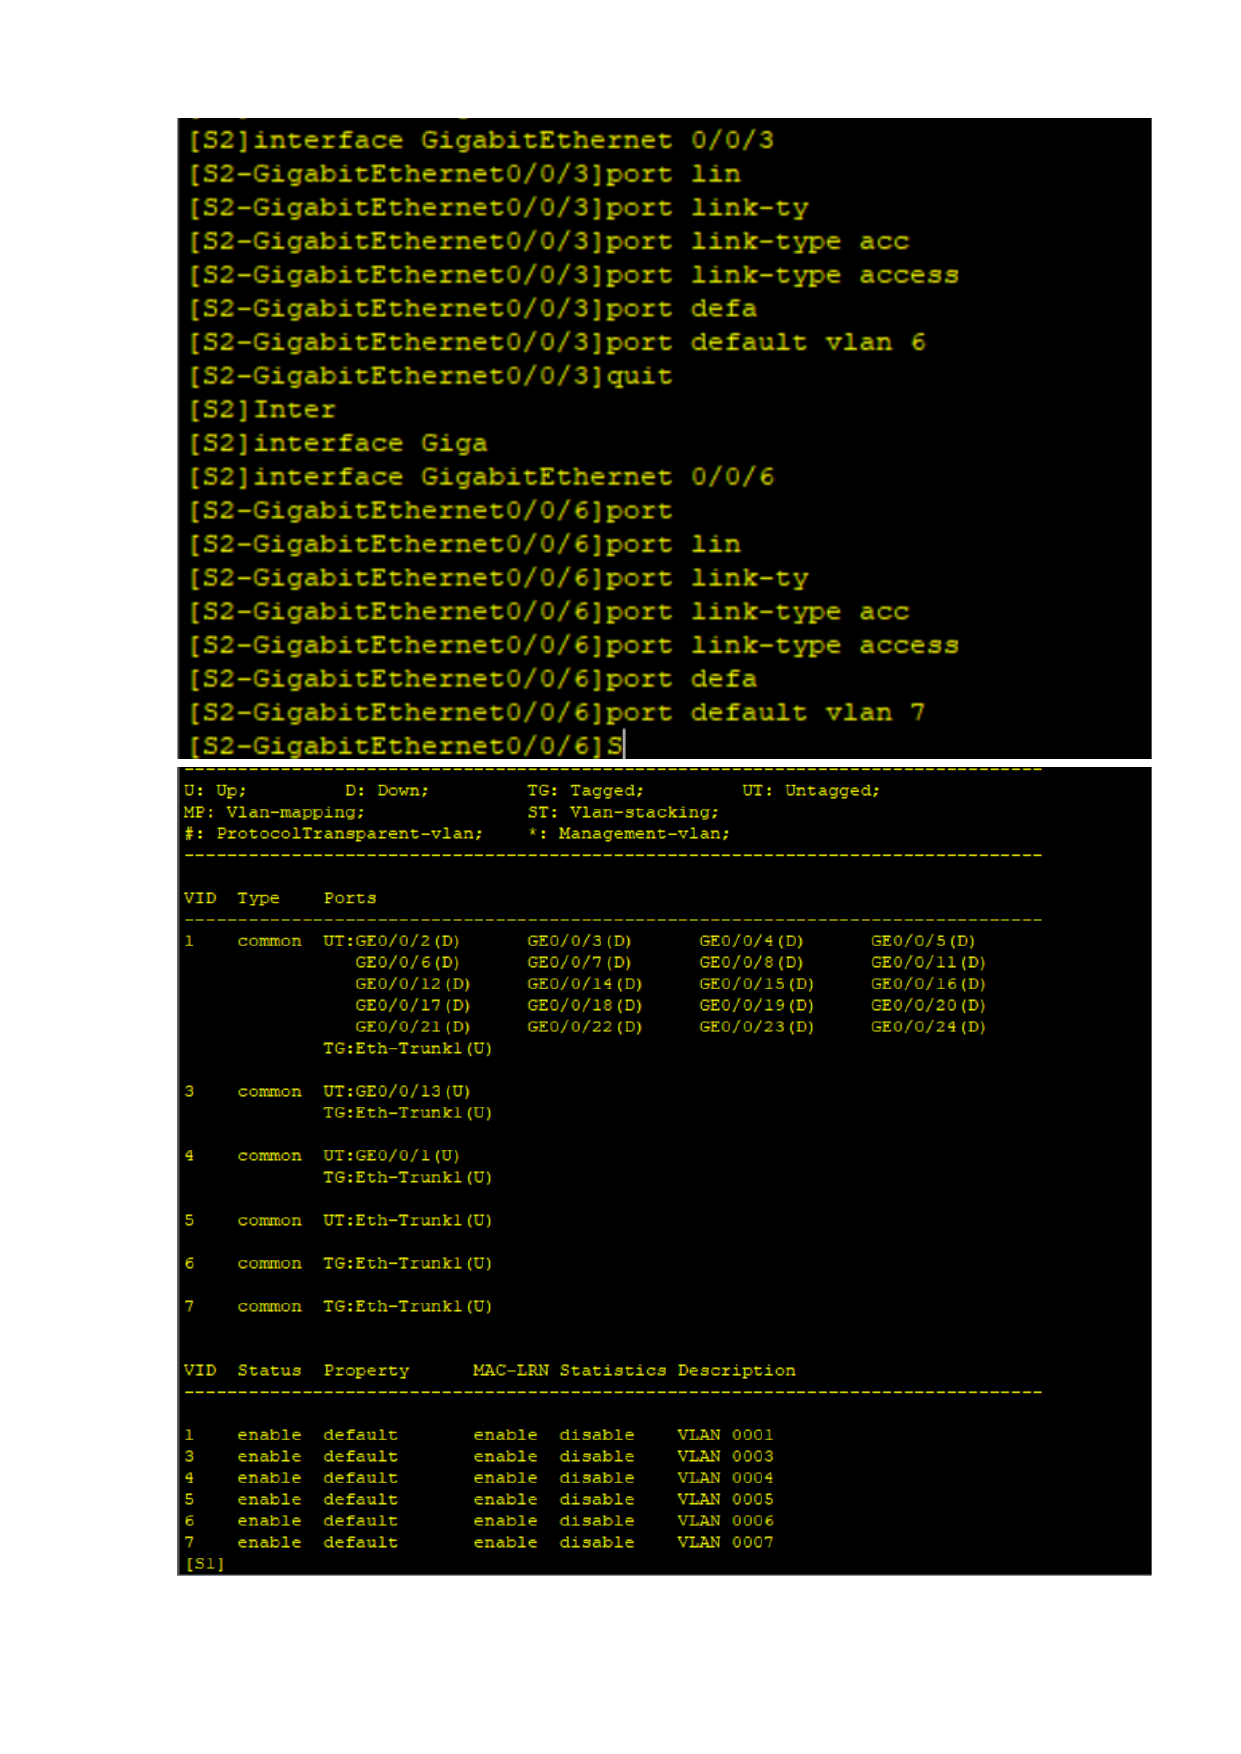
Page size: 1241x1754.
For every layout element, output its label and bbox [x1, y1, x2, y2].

picture [177, 767, 1152, 1576]
picture [177, 118, 1152, 759]
